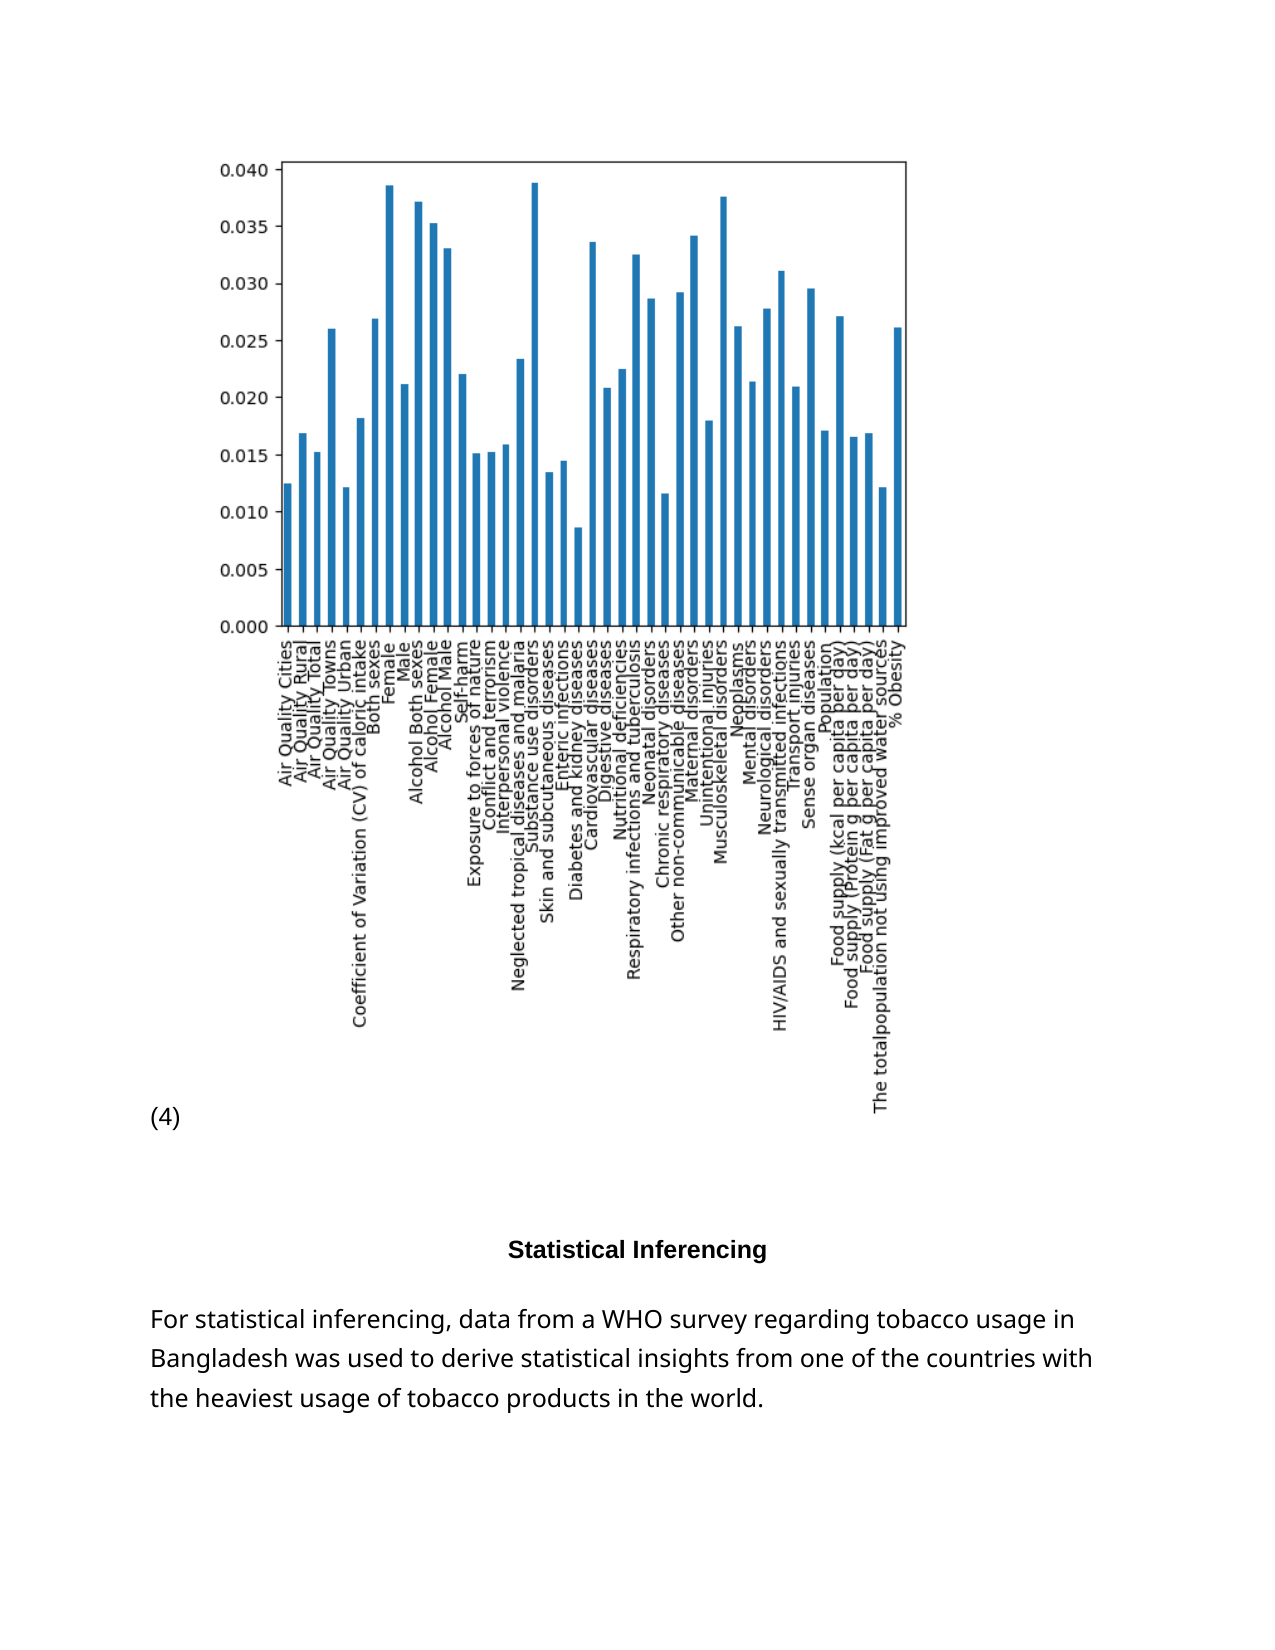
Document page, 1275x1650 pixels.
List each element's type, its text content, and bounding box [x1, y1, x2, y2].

text (4) [150, 150, 1125, 1130]
text Statistical Inferencing [150, 1235, 1125, 1264]
text For statistical inferencing, data from a WHO survey regarding tobacco usage in Bangladesh was used to derive statistical insights from one of the countries with the heaviest usage of tobacco products in the world. [150, 1302, 1125, 1414]
